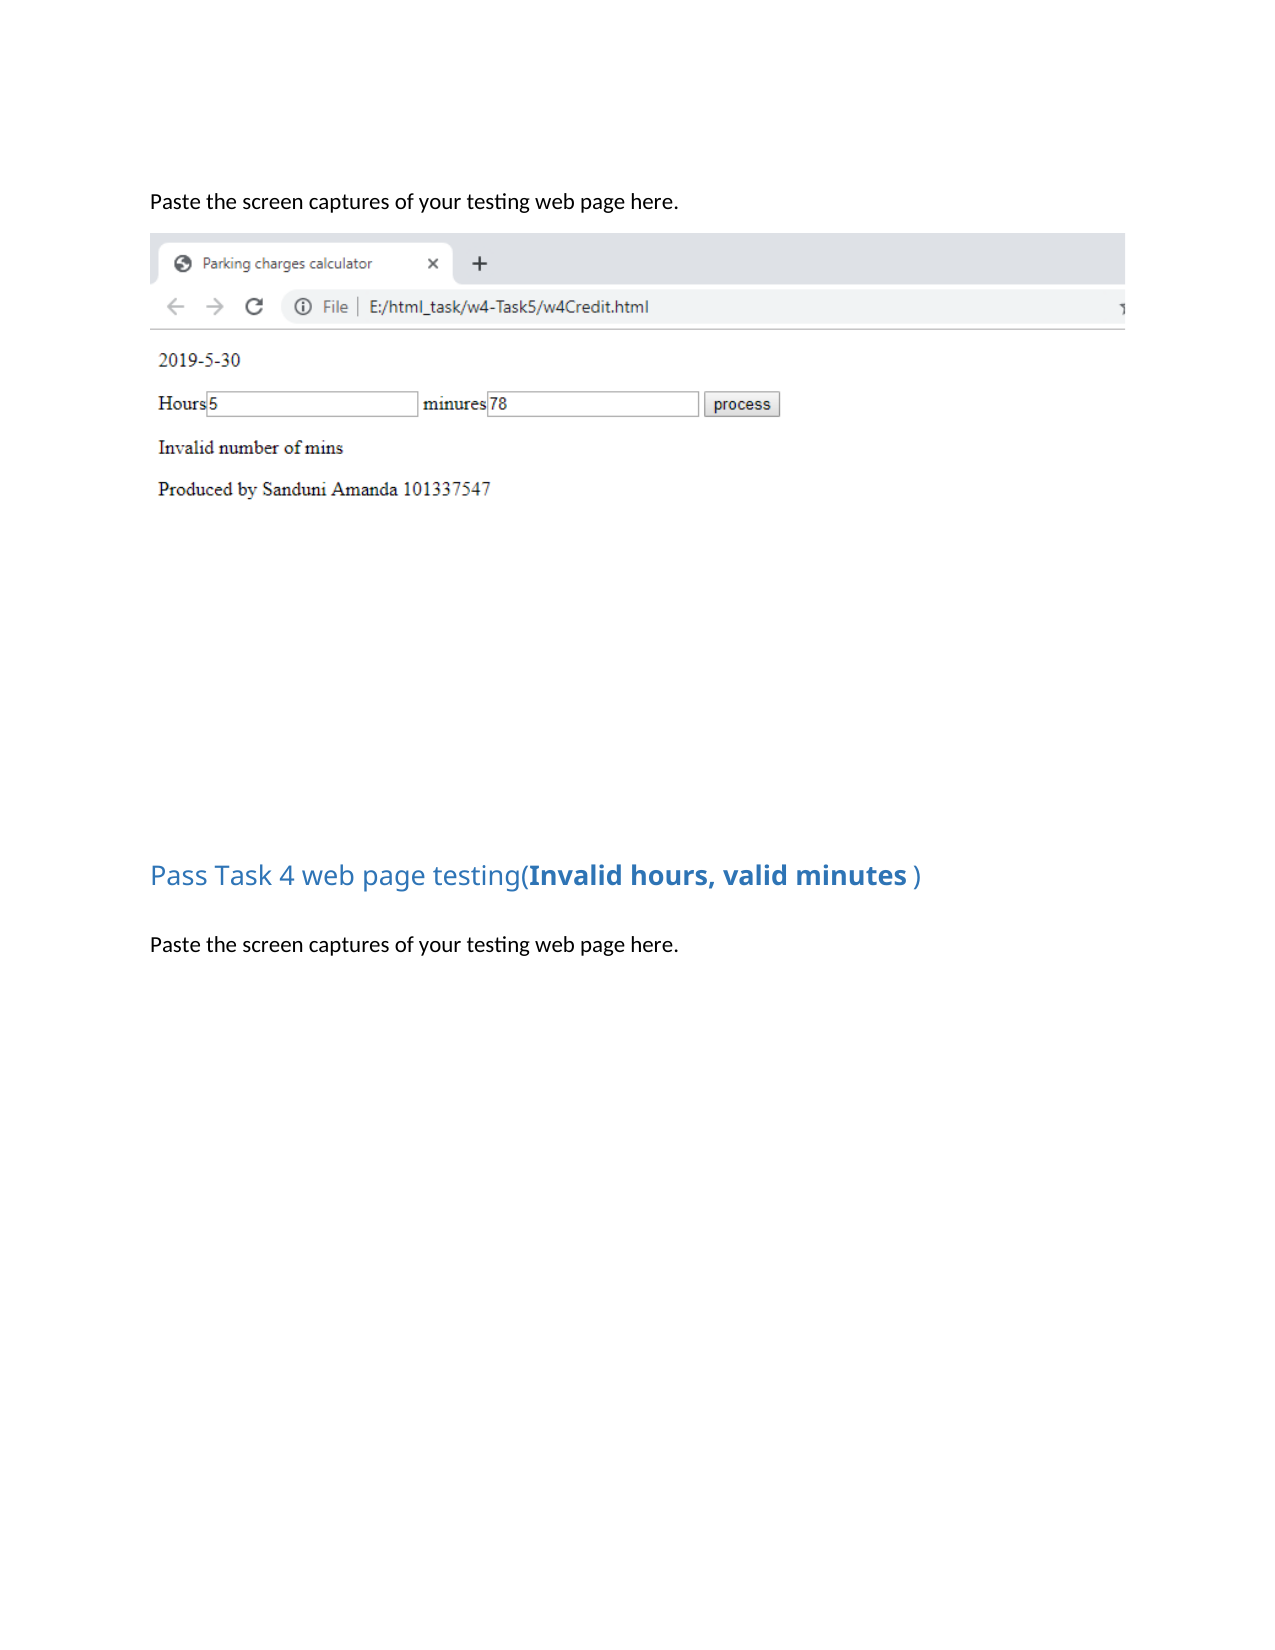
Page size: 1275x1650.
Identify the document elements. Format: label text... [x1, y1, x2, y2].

text Paste the screen captures of your testing web page here. [150, 187, 1125, 215]
picture [150, 233, 1125, 838]
text Paste the screen captures of your testing web page here. [150, 930, 1125, 958]
text Pass Task 4 web page testing(Invalid hours, valid minutes ) [150, 856, 1125, 893]
